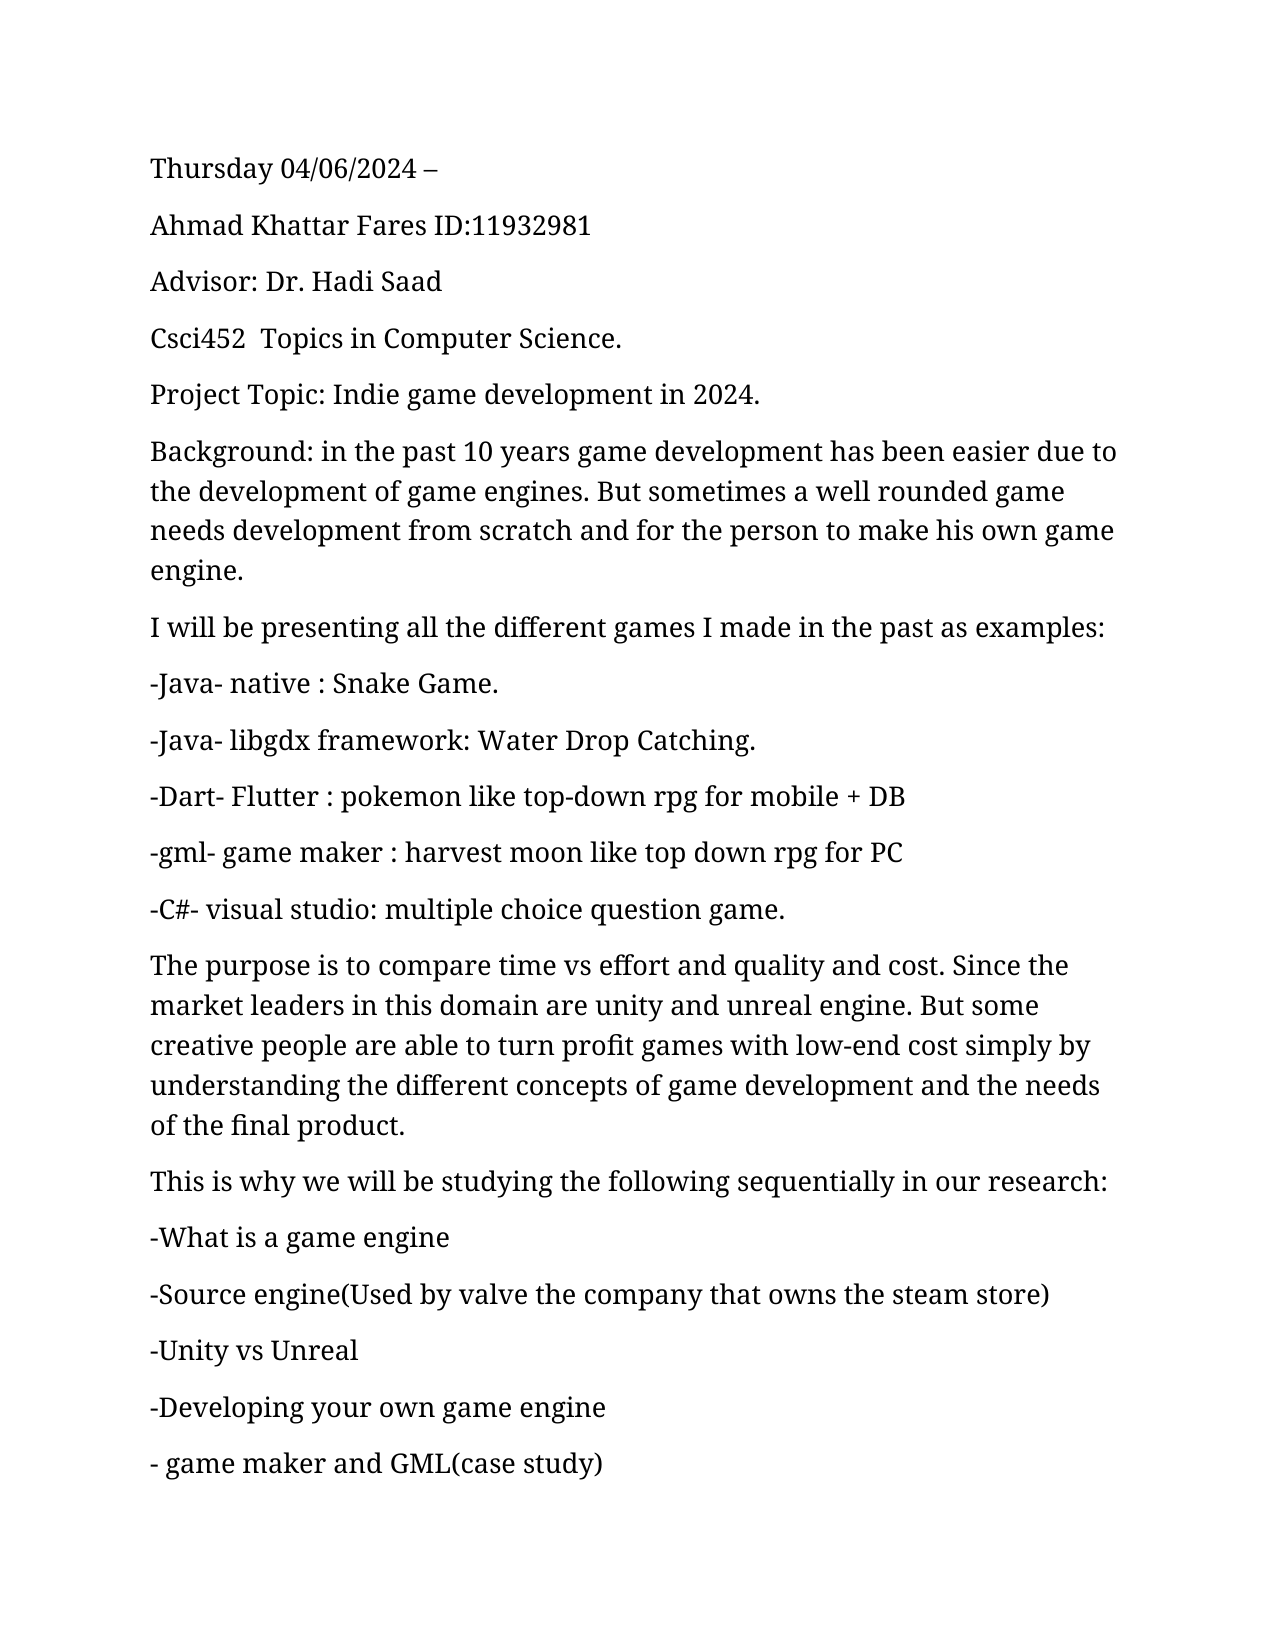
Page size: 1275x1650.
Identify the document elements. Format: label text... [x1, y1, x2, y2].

text -Unity vs Unreal [150, 1332, 1125, 1369]
text Thursday 04/06/2024 – [150, 150, 1125, 187]
text - game maker and GML(case study) [150, 1445, 1125, 1482]
text Project Topic: Indie game development in 2024. [150, 376, 1125, 413]
text -Java- libgdx framework: Water Drop Catching. [150, 721, 1125, 758]
text -Source engine(Used by valve the company that owns the steam store) [150, 1275, 1125, 1312]
text -What is a game engine [150, 1219, 1125, 1256]
text Csci452 Topics in Computer Science. [150, 319, 1125, 356]
text -Java- native : Snake Game. [150, 664, 1125, 701]
text I will be presenting all the different games I made in the past as examples: [150, 608, 1125, 645]
text -gml- game maker : harvest moon like top down rpg for PC [150, 834, 1125, 871]
text Ahmad Khattar Fares ID:11932981 [150, 206, 1125, 243]
text -Dart- Flutter : pokemon like top-down rpg for mobile + DB [150, 777, 1125, 814]
text -Developing your own game engine [150, 1388, 1125, 1425]
text Advisor: Dr. Hadi Saad [150, 263, 1125, 300]
text Background: in the past 10 years game development has been easier due to the development of game engines. But sometimes a well rounded game needs development from scratch and for the person to make his own game engine. [150, 432, 1125, 588]
text -C#- visual studio: multiple choice question game. [150, 890, 1125, 927]
text This is why we will be studying the following sequentially in our research: [150, 1162, 1125, 1199]
text The purpose is to compare time vs effort and quality and cost. Since the market leaders in this domain are unity and unreal engine. But some creative people are able to turn profit games with low-end cost simply by understanding the different concepts of game development and the needs of the final product. [150, 947, 1125, 1143]
